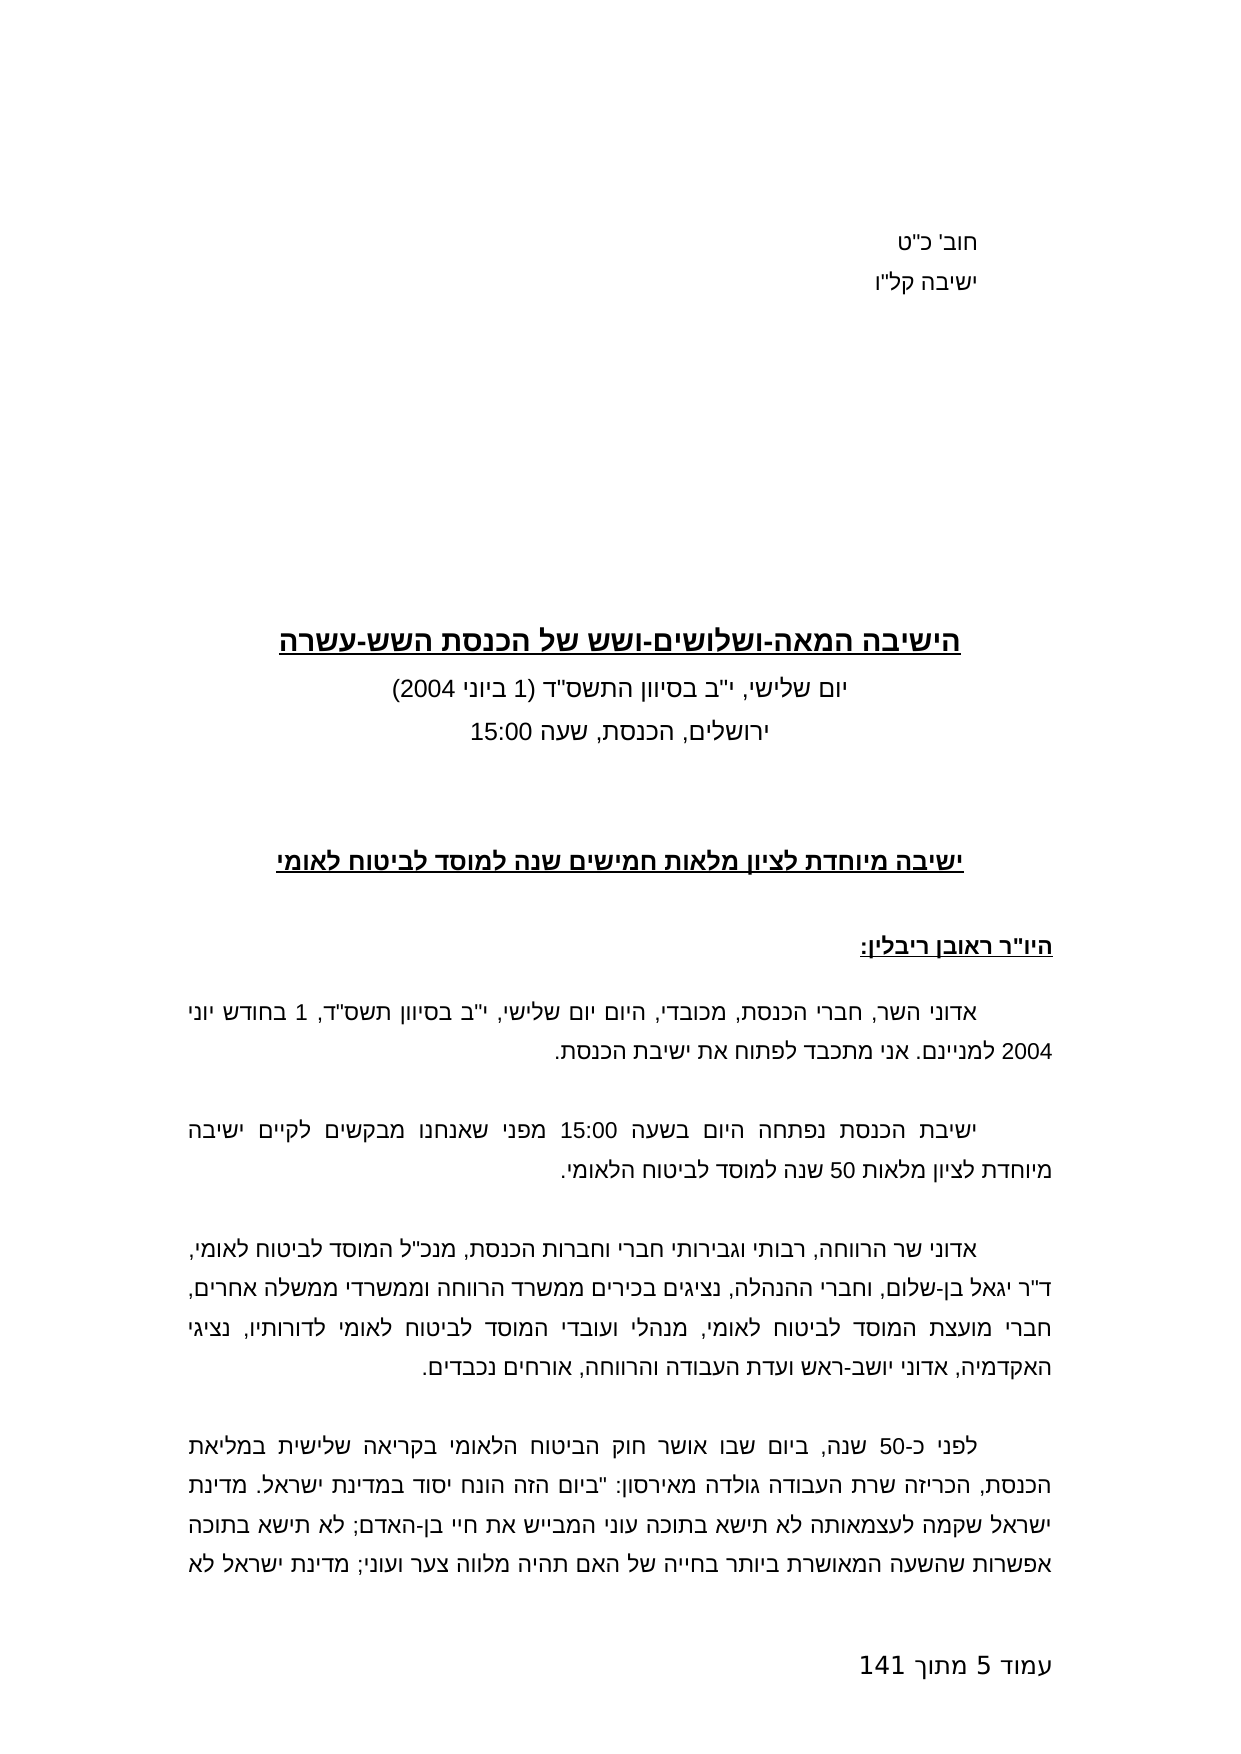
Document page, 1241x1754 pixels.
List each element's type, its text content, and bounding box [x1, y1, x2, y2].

text הישיבה המאה-ושלושים-ושש של הכנסת השש-עשרה [187, 624, 1053, 657]
text אדוני שר הרווחה, רבותי וגבירותי חברי וחברות הכנסת, מנכ"ל המוסד לביטוח לאומי, ד"ר יגאל בן-שלום, וחברי ההנהלה, נציגים בכירים ממשרד הרווחה וממשרדי ממשלה אחרים, חברי מועצת המוסד לביטוח לאומי, מנהלי ועובדי המוסד לביטוח לאומי לדורותיו, נציגי האקדמיה, אדוני יושב-ראש ועדת העבודה והרווחה, אורחים נכבדים. [187, 1236, 1053, 1380]
text יום שלישי, י"ב בסיוון התשס"ד (1 ביוני 2004) [187, 674, 1053, 703]
text חוב' כ"ט [187, 229, 1053, 255]
text ישיבה קל"ו [187, 268, 1053, 295]
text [187, 1433, 1053, 1578]
text היו"ר ראובן ריבלין: [187, 933, 1053, 959]
text ישיבה מיוחדת לציון מלאות חמישים שנה למוסד לביטוח לאומי [187, 847, 1053, 875]
text אדוני השר, חברי הכנסת, מכובדי, היום יום שלישי, י"ב בסיוון תשס"ד, 1 בחודש יוני 2004 למניינם. אני מתכבד לפתוח את ישיבת הכנסת. [187, 999, 1053, 1064]
text ישיבת הכנסת נפתחה היום בשעה 15:00 מפני שאנחנו מבקשים לקיים ישיבה מיוחדת לציון מלאות 50 שנה למוסד לביטוח הלאומי. [187, 1117, 1053, 1183]
text ירושלים, הכנסת, שעה 15:00 [187, 717, 1053, 746]
